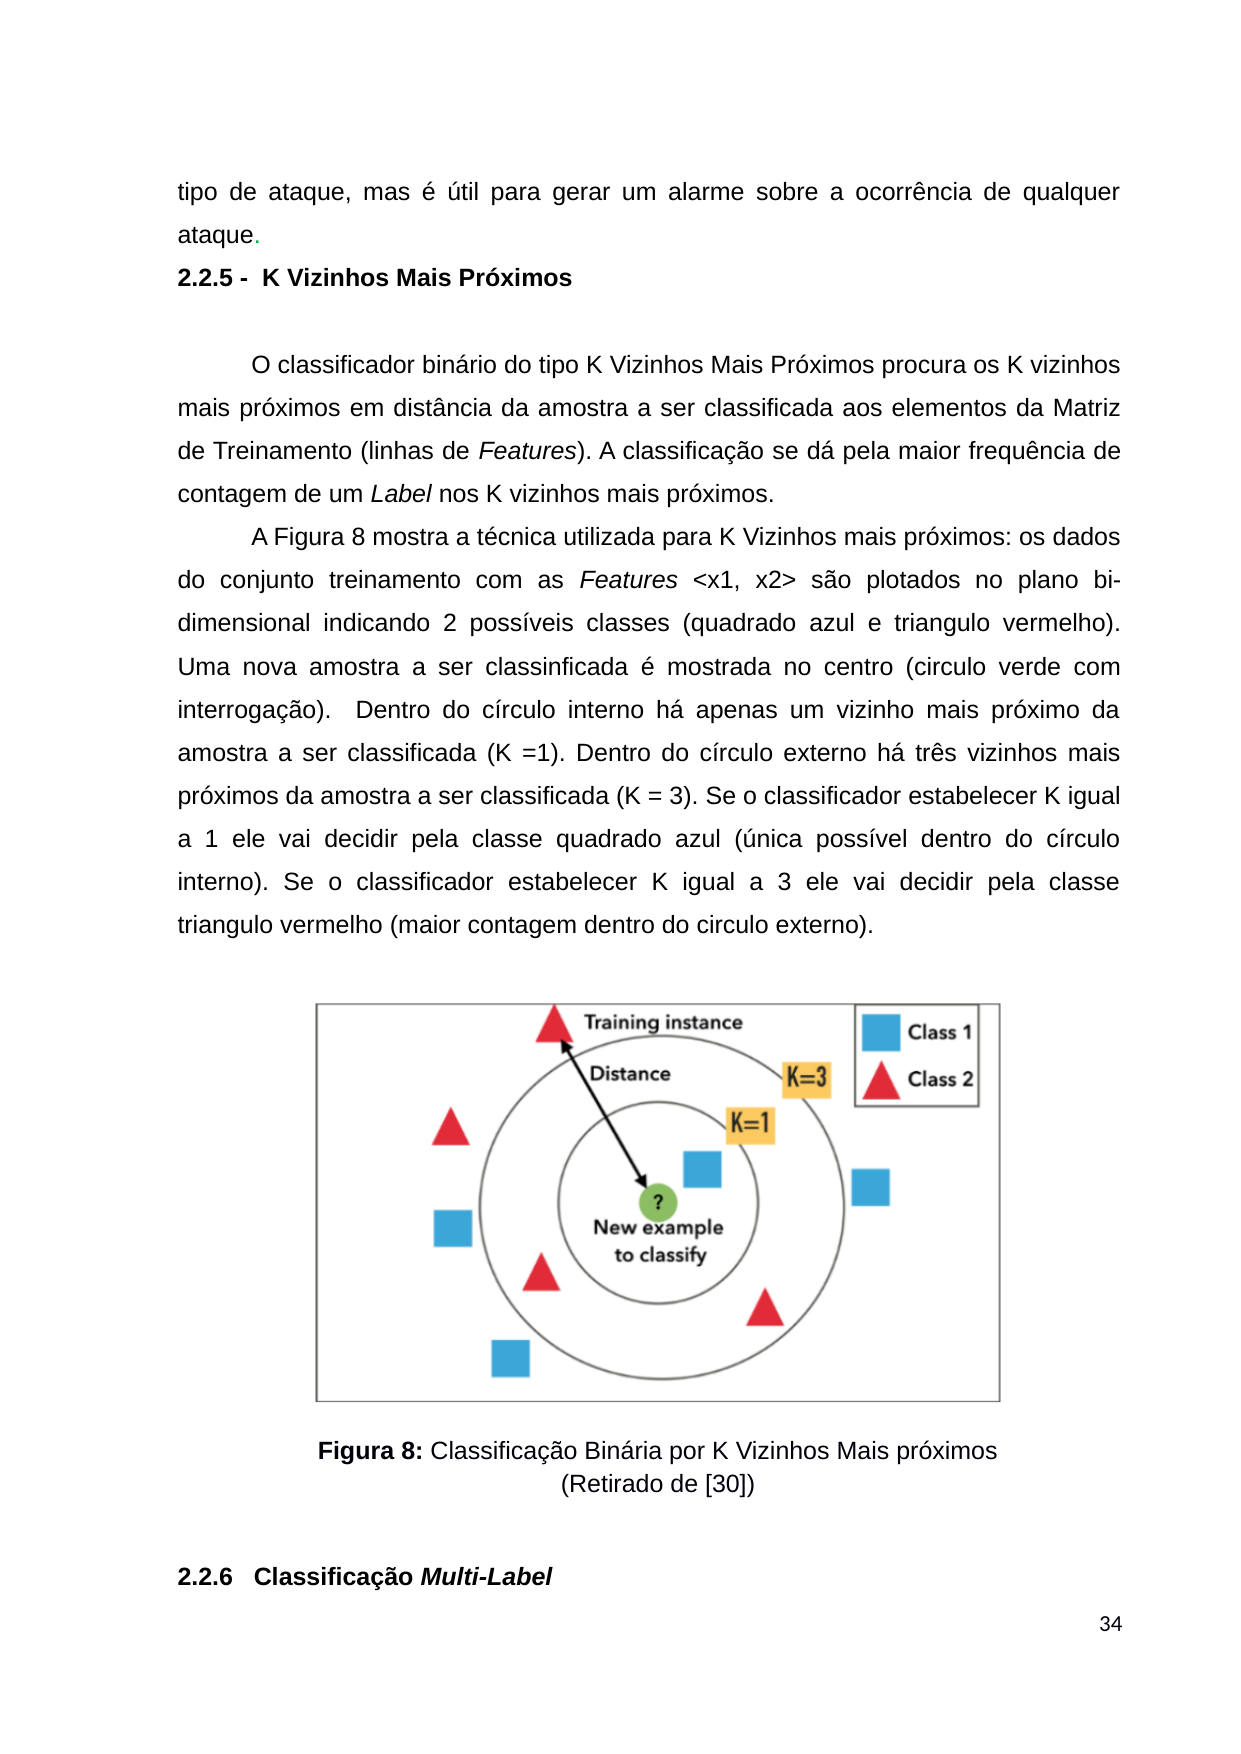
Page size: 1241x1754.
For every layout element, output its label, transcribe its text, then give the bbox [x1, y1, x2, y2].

text A Figura 8 mostra a técnica utilizada para K Vizinhos mais próximos: os dados do conjunto treinamento com as Features <x1, x2> são plotados no plano bi-dimensional indicando 2 possíveis classes (quadrado azul e triangulo vermelho). Uma nova amostra a ser classinficada é mostrada no centro (circulo verde com interrogação). Dentro do círculo interno há apenas um vizinho mais próximo da amostra a ser classificada (K =1). Dentro do círculo externo há três vizinhos mais próximos da amostra a ser classificada (K = 3). Se o classificador estabelecer K igual a 1 ele vai decidir pela classe quadrado azul (única possível dentro do círculo interno). Se o classificador estabelecer K igual a 3 ele vai decidir pela classe triangulo vermelho (maior contagem dentro do circulo externo). [177, 522, 1122, 939]
picture [307, 997, 1004, 1411]
subtitle 2.2.6 Classificação Multi-Label [177, 1562, 1122, 1591]
subtitle 2.2.5 - K Vizinhos Mais Próximos [177, 263, 1122, 292]
text O processamento de Inteligência Artificial por classificação Binária é do tipo Supervisionado (requer a gravação de labels dos ataques a serem utilizados na fase de treinamento) e tem por objetivo detectar se houve ataque ou não, não se importando em indicar que tipo de ataque foi realizado. A Figura 7 mostra como o arquivo de gravação é preparado para o processamento de classificação binária. O arquivo original possui uma coluna de Labels com as Strings correspondentes às classes de ataque ou Benigno. No arquivo transformado, a coluna Labels apresenta o valor binário 1 na ocorrência de qualquer tipo de ataque e o valor binário 0 para Benigno. Como a informação do tipo de ataque não é utilizada no arquivo transformado para processamento binário, esse classificador não possibilita indicar o tipo de ataque, mas é útil para gerar um alarme sobre a ocorrência de qualquer ataque. [177, 177, 1122, 249]
text O classificador binário do tipo K Vizinhos Mais Próximos procura os K vizinhos mais próximos em distância da amostra a ser classificada aos elementos da Matriz de Treinamento (linhas de Features). A classificação se dá pela maior frequência de contagem de um Label nos K vizinhos mais próximos. [177, 350, 1122, 508]
